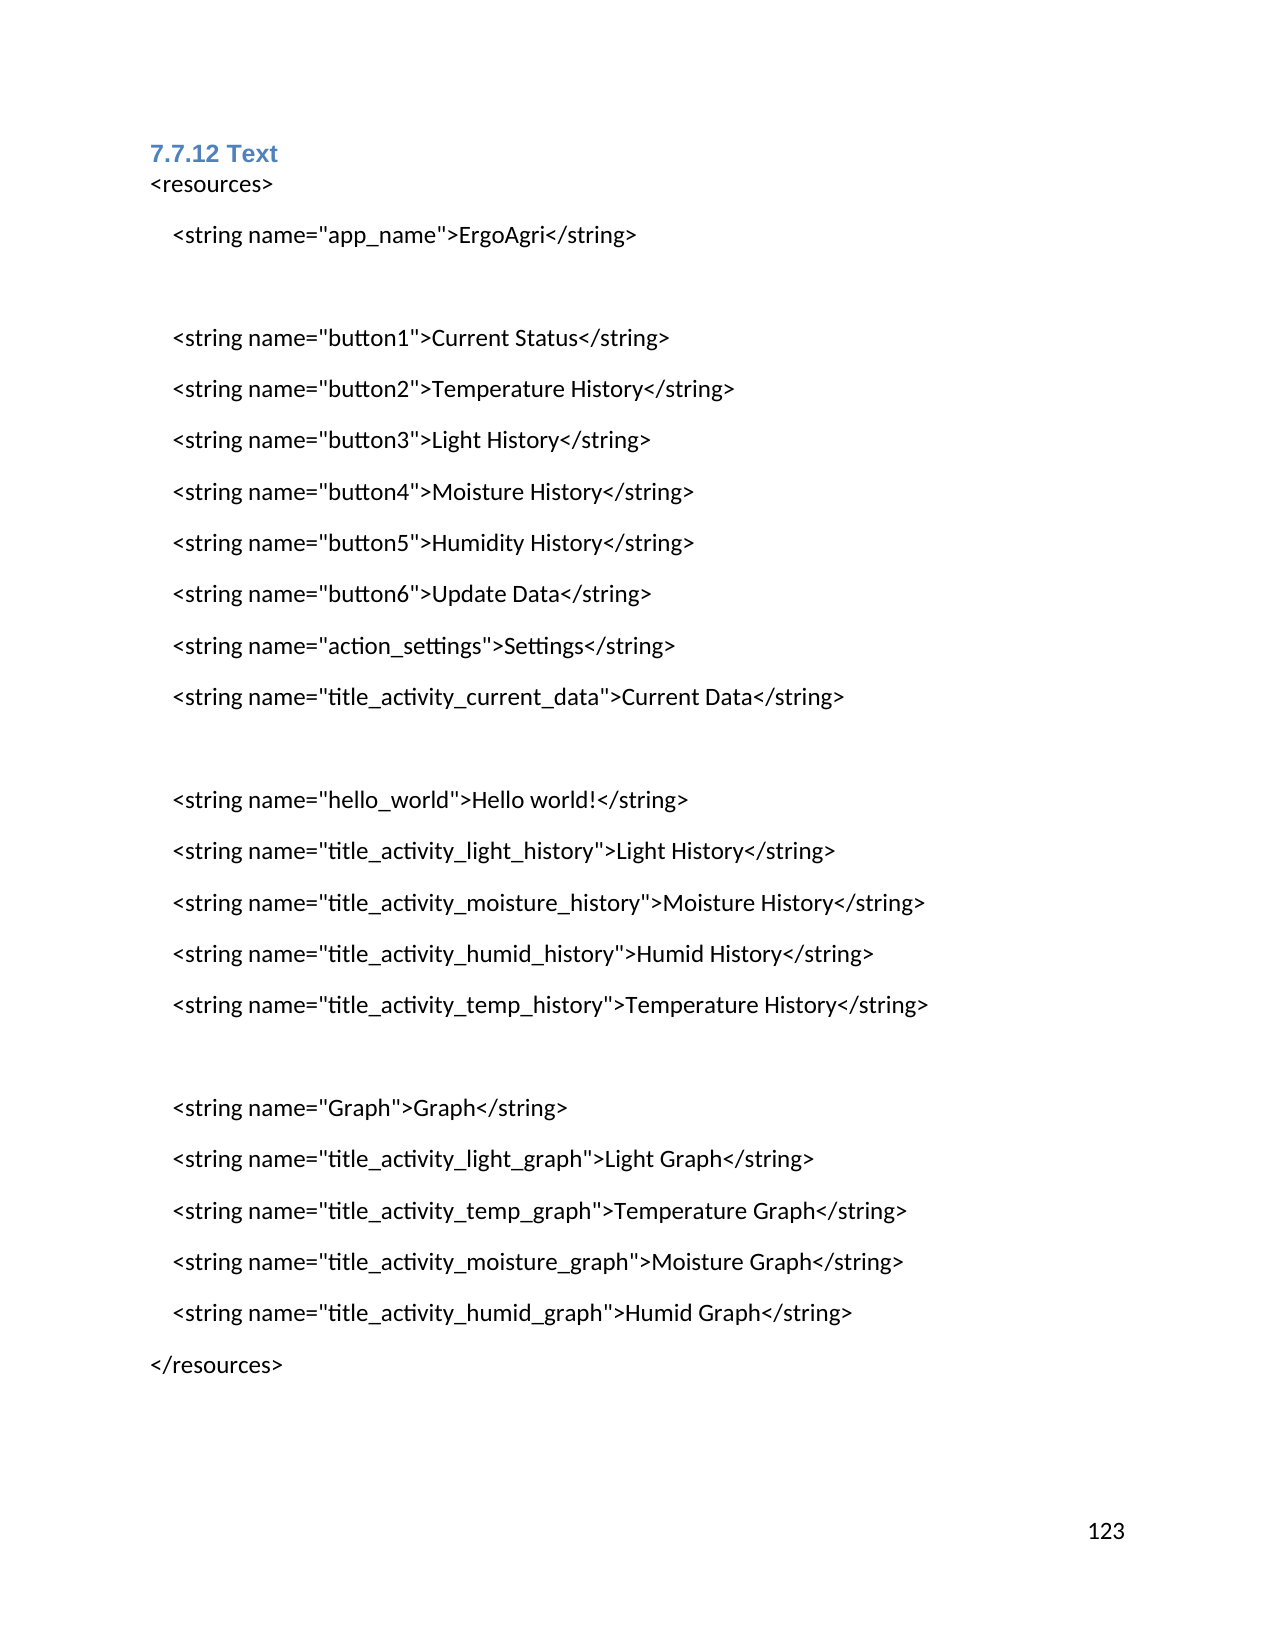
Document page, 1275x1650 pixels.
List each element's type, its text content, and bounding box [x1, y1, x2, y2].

text <string name="button2">Temperature History</string> [150, 373, 1125, 404]
text <string name="button5">Humidity History</string> [150, 527, 1125, 558]
text <string name="button6">Update Data</string> [150, 578, 1125, 609]
text <string name="title_activity_light_graph">Light Graph</string> [150, 1143, 1125, 1174]
text <string name="title_activity_current_data">Current Data</string> [150, 681, 1125, 712]
text <string name="title_activity_moisture_graph">Moisture Graph</string> [150, 1246, 1125, 1277]
text <string name="button1">Current Status</string> [150, 322, 1125, 352]
text <string name="title_activity_moisture_history">Moisture History</string> [150, 887, 1125, 917]
text <string name="app_name">ErgoAgri</string> [150, 219, 1125, 249]
text <string name="button4">Moisture History</string> [150, 476, 1125, 506]
text <string name="hello_world">Hello world!</string> [150, 784, 1125, 814]
text <string name="action_settings">Settings</string> [150, 630, 1125, 660]
text <string name="title_activity_temp_history">Temperature History</string> [150, 989, 1125, 1020]
text <string name="Graph">Graph</string> [150, 1092, 1125, 1123]
text <string name="title_activity_humid_history">Humid History</string> [150, 938, 1125, 968]
text <resources> [150, 168, 1125, 198]
subtitle 7.7.12 Text [150, 139, 1125, 168]
text </resources> [150, 1349, 1125, 1379]
text <string name="title_activity_light_history">Light History</string> [150, 835, 1125, 866]
text <string name="button3">Light History</string> [150, 424, 1125, 455]
text <string name="title_activity_humid_graph">Humid Graph</string> [150, 1297, 1125, 1328]
text <string name="title_activity_temp_graph">Temperature Graph</string> [150, 1195, 1125, 1225]
